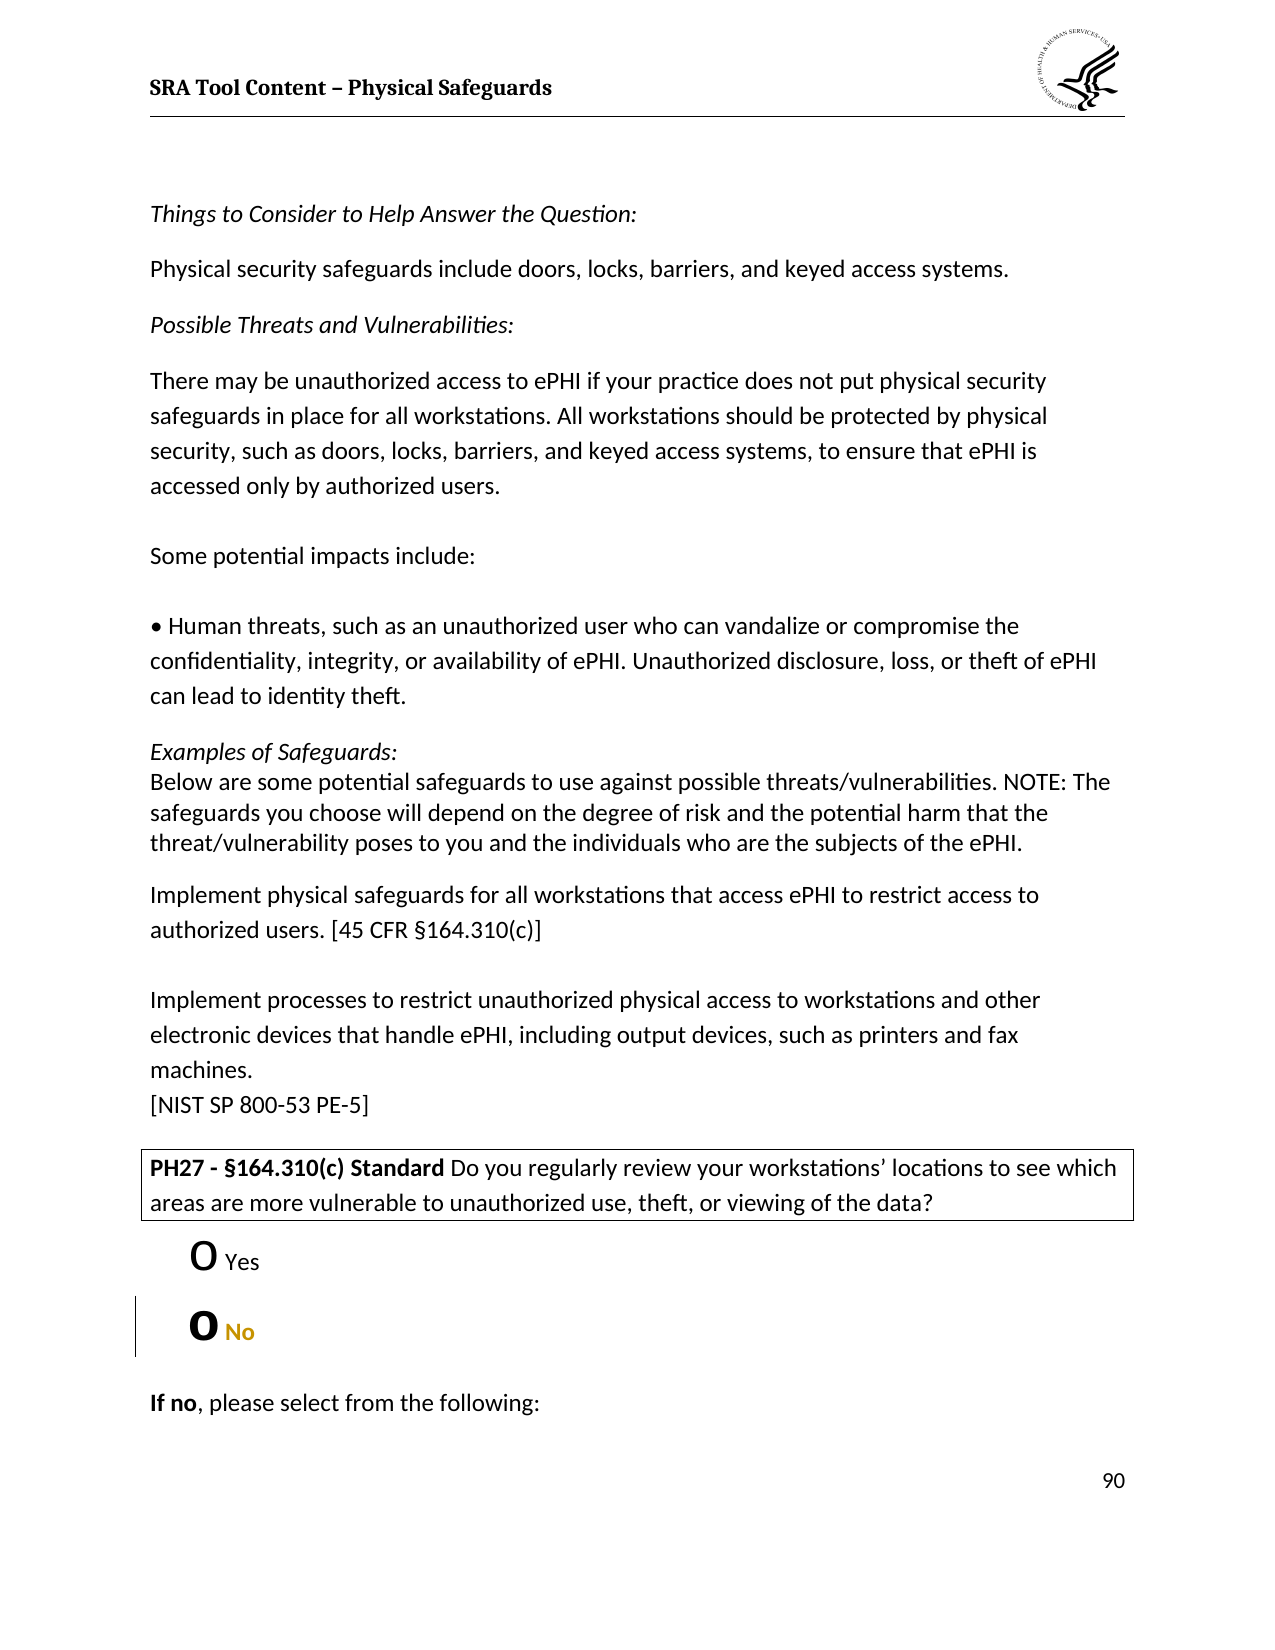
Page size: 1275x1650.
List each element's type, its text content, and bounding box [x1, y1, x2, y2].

text Physical security safeguards include doors, locks, barriers, and keyed access systems. [150, 253, 1125, 284]
picture [1037, 29, 1119, 111]
text There may be unauthorized access to ePHI if your practice does not put physical security safeguards in place for all workstations. All workstations should be protected by physical security, such as doors, locks, barriers, and keyed access systems, to ensure that ePHI is accessed only by authorized users. Some potential impacts include: • Human threats, such as an unauthorized user who can vandalize or compromise the confidentiality, integrity, or availability of ePHI. Unauthorized disclosure, loss, or theft of ePHI can lead to identity theft. [150, 365, 1125, 711]
list No [187, 1296, 1125, 1357]
text Below are some potential safeguards to use against possible threats/vulnerabilities. NOTE: The safeguards you choose will depend on the degree of risk and the potential harm that the threat/vulnerability poses to you and the individuals who are the subjects of the ePHI. [150, 767, 1125, 858]
text Examples of Safeguards: [150, 736, 1125, 767]
text Possible Threats and Vulnerabilities: [150, 309, 1125, 340]
text Things to Consider to Help Answer the Question: [150, 198, 1125, 228]
subtitle PH27 - §164.310(c) Standard Do you regularly review your workstations’ locations to see which areas are more vulnerable to unauthorized use, theft, or viewing of the data? [142, 1150, 1133, 1220]
text If no, please select from the following: [150, 1387, 1125, 1418]
text Implement physical safeguards for all workstations that access ePHI to restrict access to authorized users. [45 CFR §164.310(c)] Implement processes to restrict unauthorized physical access to workstations and other electronic devices that handle ePHI, including output devices, such as printers and fax machines. [NIST SP 800-53 PE-5] [150, 879, 1125, 1119]
list Yes [187, 1225, 1125, 1287]
